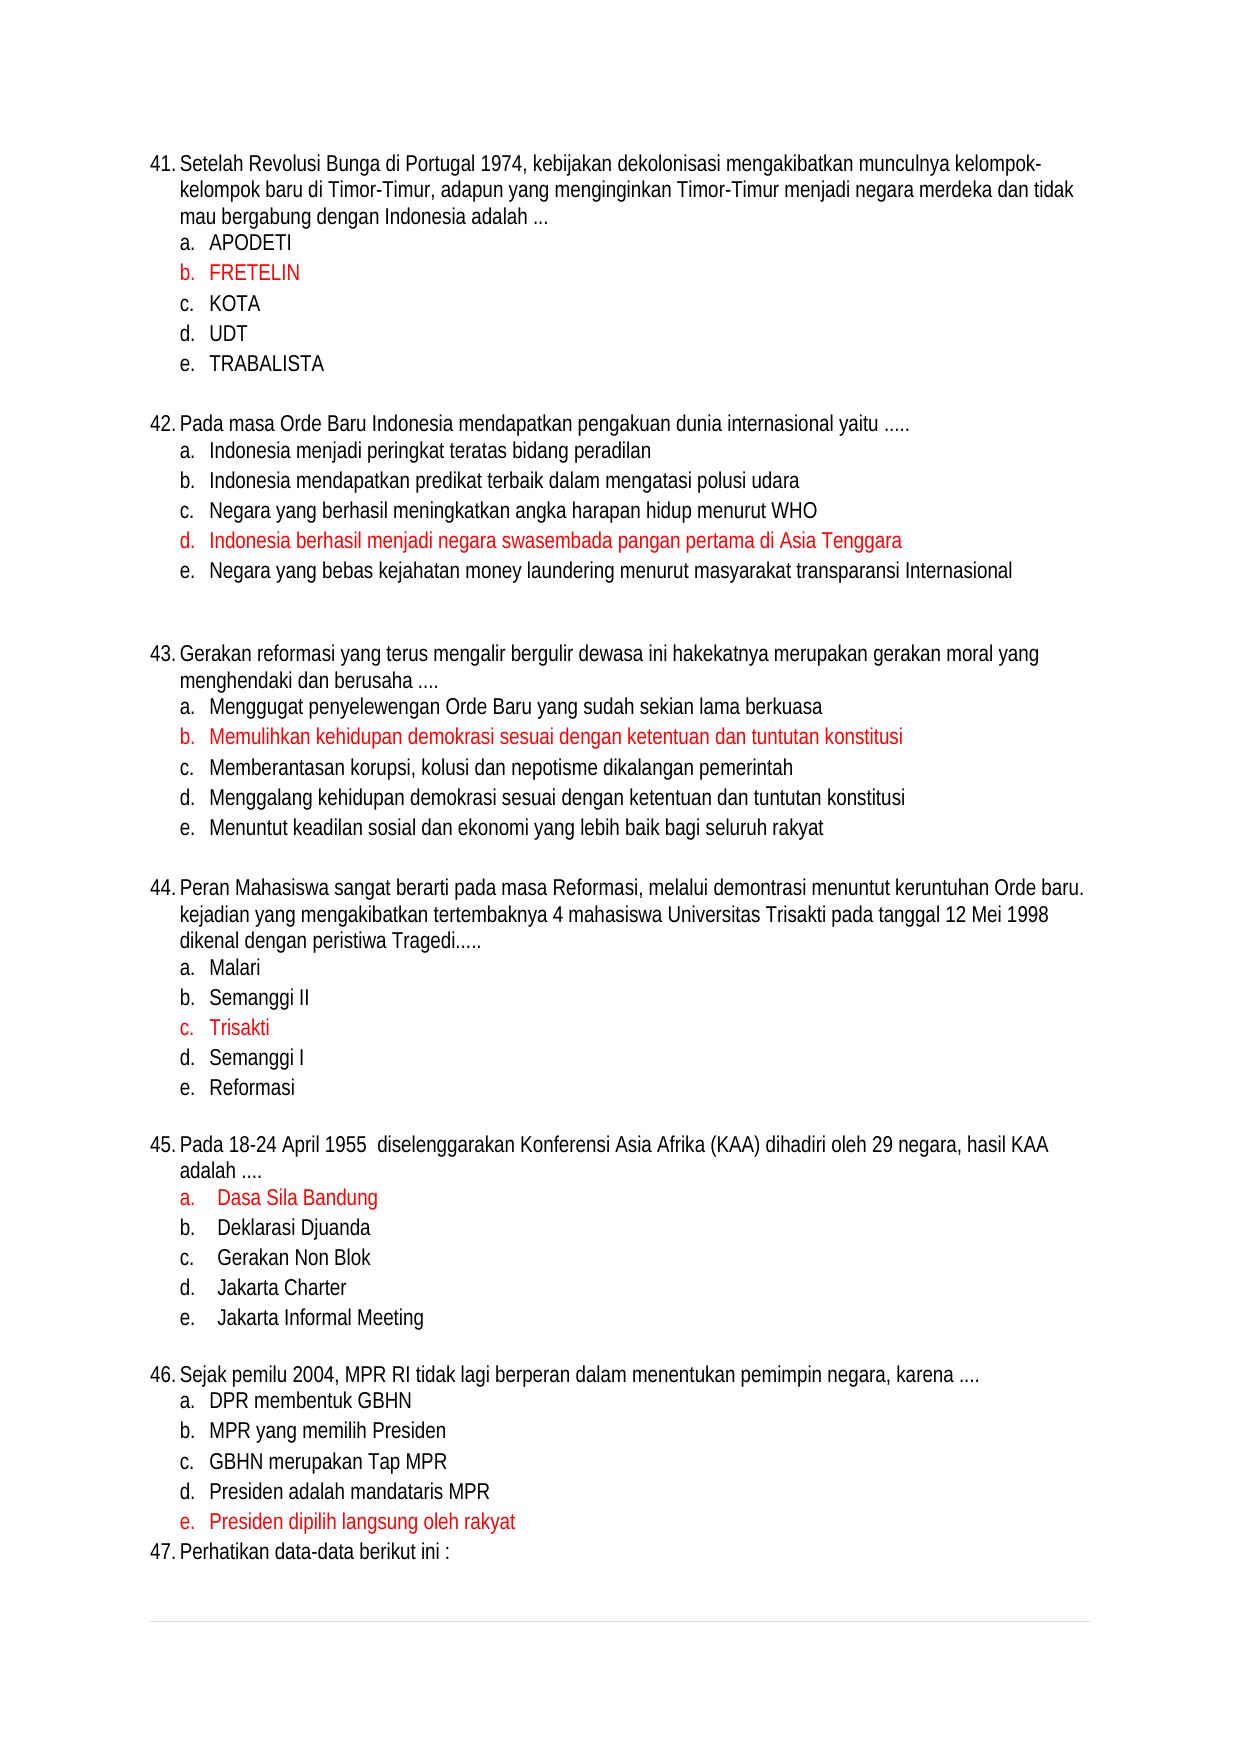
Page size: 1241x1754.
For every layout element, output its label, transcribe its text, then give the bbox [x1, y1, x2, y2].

list FRETELIN [179, 259, 1090, 286]
list Presiden adalah mandataris MPR [179, 1478, 1090, 1504]
list Menggalang kehidupan demokrasi sesuai dengan ketentuan dan tuntutan konstitusi [179, 784, 1090, 810]
list Menggugat penyelewengan Orde Baru yang sudah sekian lama berkuasa [179, 693, 1090, 719]
list Jakarta Informal Meeting [179, 1304, 1090, 1331]
list Pada 18-24 April 1955 diselenggarakan Konferensi Asia Afrika (KAA) dihadiri oleh 29 negara, hasil KAA adalah .... [150, 1131, 1090, 1183]
list Indonesia berhasil menjadi negara swasembada pangan pertama di Asia Tenggara [179, 527, 1090, 554]
list Semanggi II [179, 984, 1090, 1010]
list DPR membentuk GBHN [179, 1387, 1090, 1414]
list Reformasi [179, 1074, 1090, 1101]
list Pada masa Orde Baru Indonesia mendapatkan pengakuan dunia internasional yaitu ..... [150, 410, 1090, 437]
list Gerakan Non Blok [179, 1244, 1090, 1270]
list UDT [179, 320, 1090, 346]
list Trisakti [179, 1014, 1090, 1040]
list Negara yang berhasil meningkatkan angka harapan hidup menurut WHO [179, 497, 1090, 523]
list Peran Mahasiswa sangat berarti pada masa Reformasi, melalui demontrasi menuntut keruntuhan Orde baru. kejadian yang mengakibatkan tertembaknya 4 mahasiswa Universitas Trisakti pada tanggal 12 Mei 1998 dikenal dengan peristiwa Tragedi..... [150, 874, 1090, 953]
list Memberantasan korupsi, kolusi dan nepotisme dikalangan pemerintah [179, 753, 1090, 780]
list Gerakan reformasi yang terus mengalir bergulir dewasa ini hakekatnya merupakan gerakan moral yang menghendaki dan berusaha .... [150, 640, 1090, 693]
list KOTA [179, 289, 1090, 316]
list Setelah Revolusi Bunga di Portugal 1974, kebijakan dekolonisasi mengakibatkan munculnya kelompok-kelompok baru di Timor-Timur, adapun yang menginginkan Timor-Timur menjadi negara merdeka dan tidak mau bergabung dengan Indonesia adalah ... [150, 150, 1090, 229]
list Negara yang bebas kejahatan money laundering menurut masyarakat transparansi Internasional [179, 557, 1090, 584]
list Perhatikan data-data berikut ini : [150, 1538, 1090, 1565]
list Memulihkan kehidupan demokrasi sesuai dengan ketentuan dan tuntutan konstitusi [179, 723, 1090, 750]
list GBHN merupakan Tap MPR [179, 1448, 1090, 1474]
list MPR yang memilih Presiden [179, 1417, 1090, 1444]
list TRABALISTA [179, 350, 1090, 376]
list Malari [179, 953, 1090, 980]
list APODETI [179, 229, 1090, 255]
list Sejak pemilu 2004, MPR RI tidak lagi berperan dalam menentukan pemimpin negara, karena .... [150, 1361, 1090, 1387]
list Menuntut keadilan sosial dan ekonomi yang lebih baik bagi seluruh rakyat [179, 814, 1090, 840]
list Semanggi I [179, 1044, 1090, 1070]
list Dasa Sila Bandung [179, 1183, 1090, 1210]
list Indonesia menjadi peringkat teratas bidang peradilan [179, 437, 1090, 463]
list Deklarasi Djuanda [179, 1214, 1090, 1240]
list Jakarta Charter [179, 1274, 1090, 1301]
list Presiden dipilih langsung oleh rakyat [179, 1508, 1090, 1534]
list Indonesia mendapatkan predikat terbaik dalam mengatasi polusi udara [179, 467, 1090, 493]
